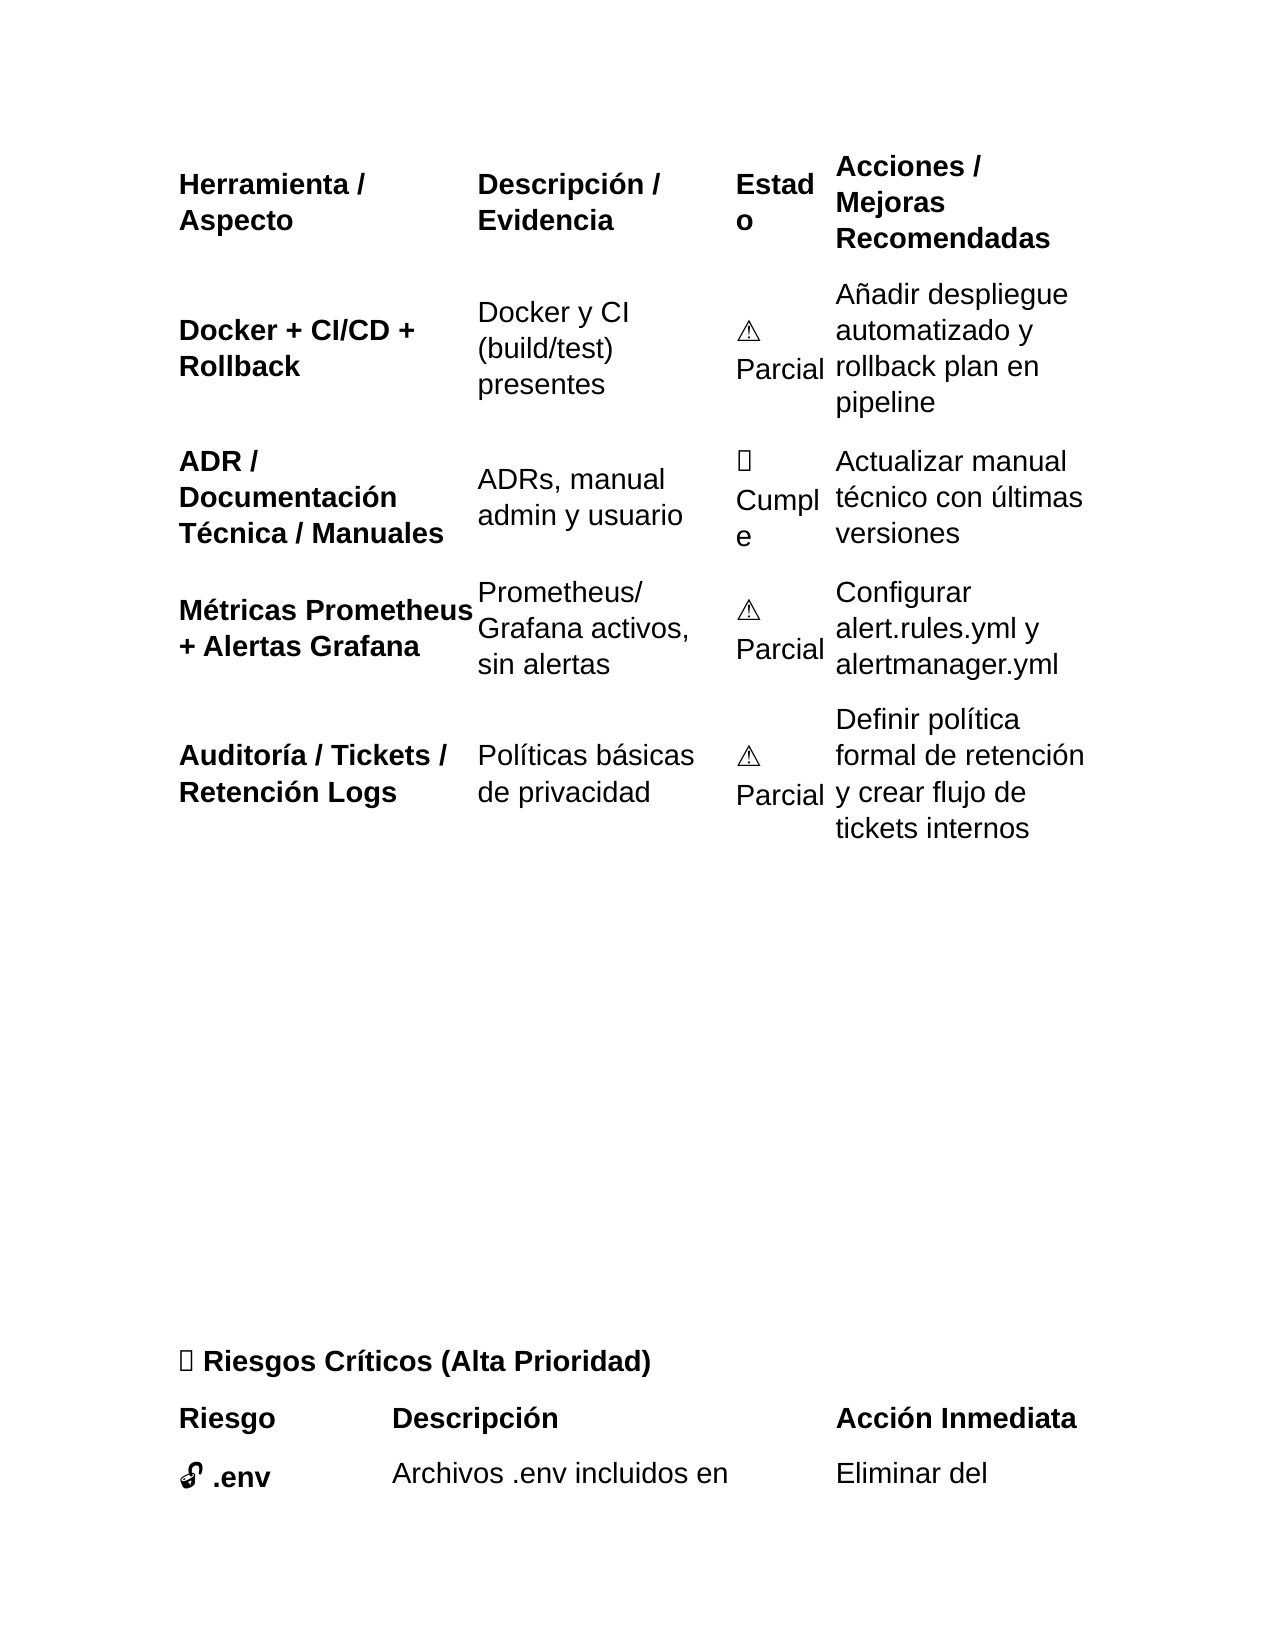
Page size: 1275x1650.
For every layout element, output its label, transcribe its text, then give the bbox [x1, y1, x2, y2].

table_cell Prometheus/Grafana activos, sin alertas [476, 573, 734, 701]
table_cell ⚠️ Parcial [734, 275, 834, 439]
table_header Acción Inmediata [834, 1399, 1098, 1455]
table_cell 🔓 .env expuesto [177, 1455, 390, 1498]
table_cell Actualizar manual técnico con últimas versiones [834, 439, 1098, 573]
table_cell ADRs, manual admin y usuario [476, 439, 734, 573]
table_header Descripción [390, 1399, 834, 1455]
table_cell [834, 1455, 1098, 1498]
table_cell Políticas básicas de privacidad [476, 701, 734, 864]
table_header Herramienta / Aspecto [177, 148, 476, 275]
table_cell Docker + CI/CD + Rollback [177, 275, 476, 439]
table_header Estado [734, 148, 834, 275]
table_header Acciones / Mejoras Recomendadas [834, 148, 1098, 275]
table_cell ADR / Documentación Técnica / Manuales [177, 439, 476, 573]
table_header Descripción / Evidencia [476, 148, 734, 275]
table_header Riesgo [177, 1399, 390, 1455]
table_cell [390, 1455, 834, 1498]
table_cell Configurar alert.rules.yml y alertmanager.yml [834, 573, 1098, 701]
table_cell ⚠️ Parcial [734, 573, 834, 701]
table_cell Auditoría / Tickets / Retención Logs [177, 701, 476, 864]
table_cell Docker y CI (build/test) presentes [476, 275, 734, 439]
table_cell Métricas Prometheus + Alertas Grafana [177, 573, 476, 701]
table_cell Añadir despliegue automatizado y rollback plan en pipeline [834, 275, 1098, 439]
table_cell Definir política formal de retención y crear flujo de tickets internos [834, 701, 1098, 864]
table_cell ⚠️ Parcial [734, 701, 834, 864]
table_cell ✅ Cumple [734, 439, 834, 573]
text 🔥 Riesgos Críticos (Alta Prioridad) [177, 1340, 1098, 1379]
